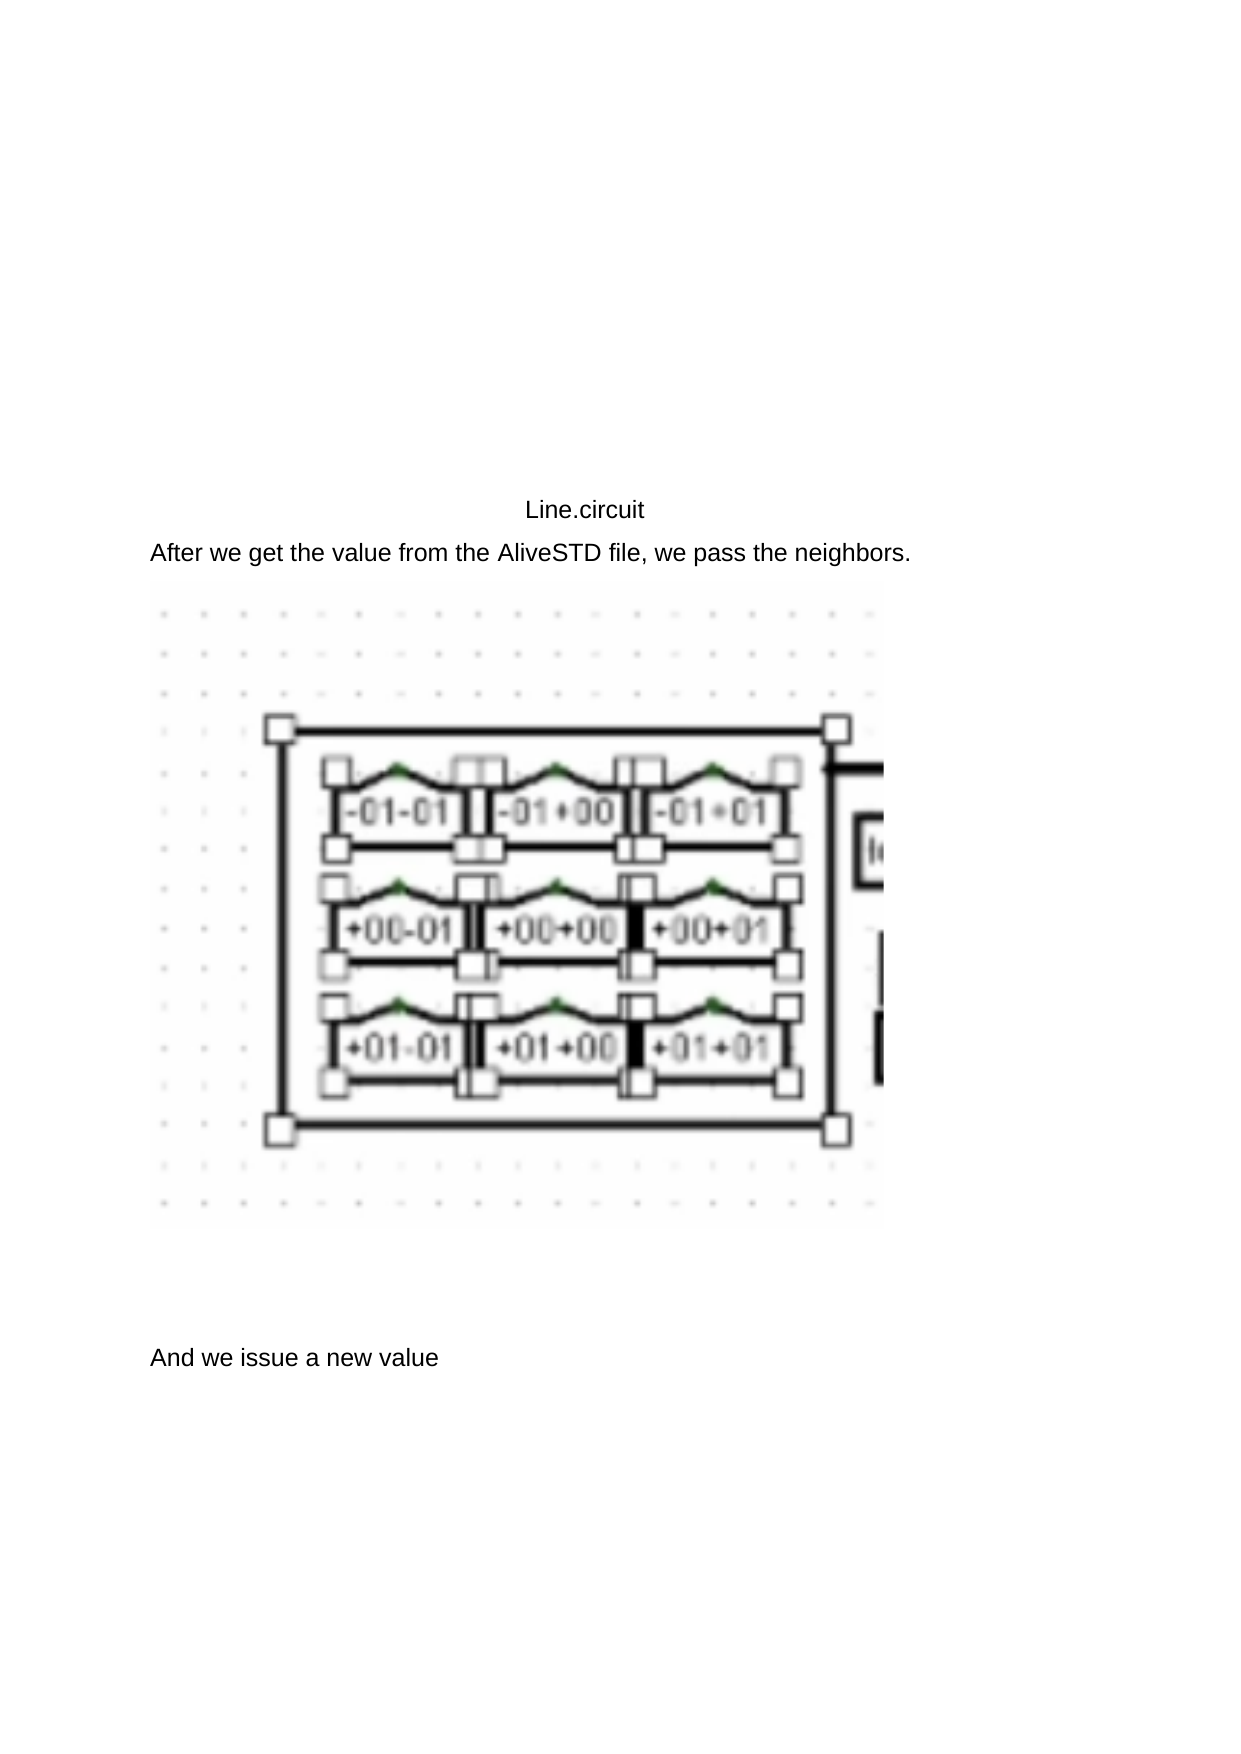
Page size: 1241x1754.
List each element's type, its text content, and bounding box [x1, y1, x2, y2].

text Line.circuit [450, 495, 1090, 524]
text And we issue a new value [150, 1343, 1090, 1372]
text After we get the value from the AliveSTD file, we pass the neighbors. [150, 538, 1090, 567]
picture [150, 581, 884, 1229]
